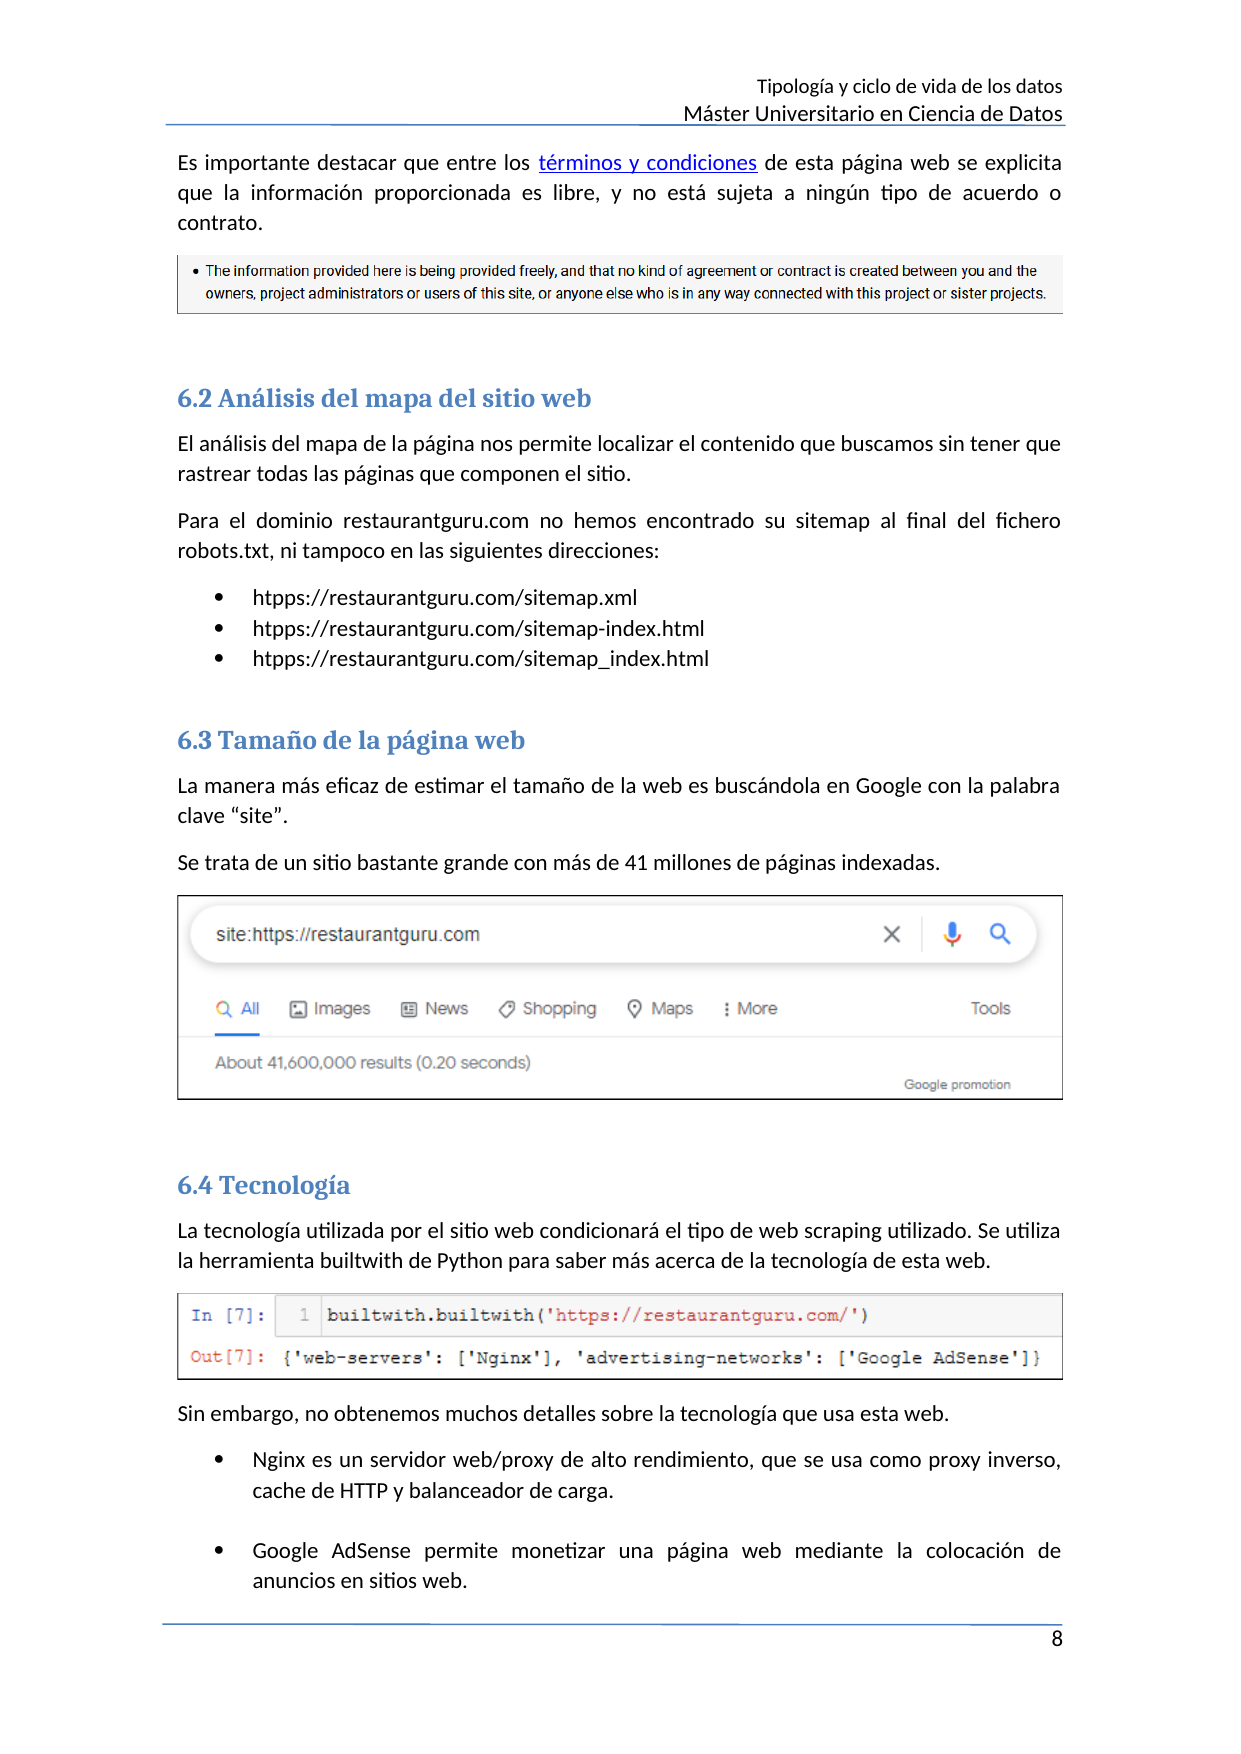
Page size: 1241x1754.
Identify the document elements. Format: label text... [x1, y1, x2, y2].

text Es importante destacar que entre los términos y condiciones de esta página web se explicita que la información proporcionada es libre, y no está sujeta a ningún tipo de acuerdo o contrato. [177, 148, 1063, 236]
list htpps://restaurantguru.com/sitemap-index.html [215, 614, 1063, 642]
text Sin embargo, no obtenemos muchos detalles sobre la tecnología que usa esta web. [177, 1399, 1063, 1427]
text El análisis del mapa de la página nos permite localizar el contenido que buscamos sin tener que rastrear todas las páginas que componen el sitio. [177, 429, 1063, 488]
picture [177, 1293, 1063, 1380]
text Para el dominio restaurantguru.com no hemos encontrado su sitemap al final del fichero robots.txt, ni tampoco en las siguientes direcciones: [177, 506, 1063, 565]
text La tecnología utilizada por el sitio web condicionará el tipo de web scraping utilizado. Se utiliza la herramienta builtwith de Python para saber más acerca de la tecnología de esta web. [177, 1216, 1063, 1274]
list htpps://restaurantguru.com/sitemap_index.html [215, 644, 1063, 672]
list htpps://restaurantguru.com/sitemap.xml [215, 583, 1063, 612]
text Se trata de un sitio bastante grande con más de 41 millones de páginas indexadas. [177, 848, 1063, 876]
subtitle 6.2 Análisis del mapa del sitio web [177, 383, 1063, 414]
subtitle 6.4 Tecnología [177, 1170, 1063, 1201]
text La manera más eficaz de estimar el tamaño de la web es buscándola en Google con la palabra clave “site”. [177, 771, 1063, 829]
list Google AdSense permite monetizar una página web mediante la colocación de anuncios en sitios web. [215, 1536, 1063, 1594]
picture [177, 895, 1063, 1100]
picture [177, 255, 1063, 314]
subtitle 6.3 Tamaño de la página web [177, 725, 1063, 756]
list Nginx es un servidor web/proxy de alto rendimiento, que se usa como proxy inverso, cache de HTTP y balanceador de carga. [215, 1446, 1063, 1504]
